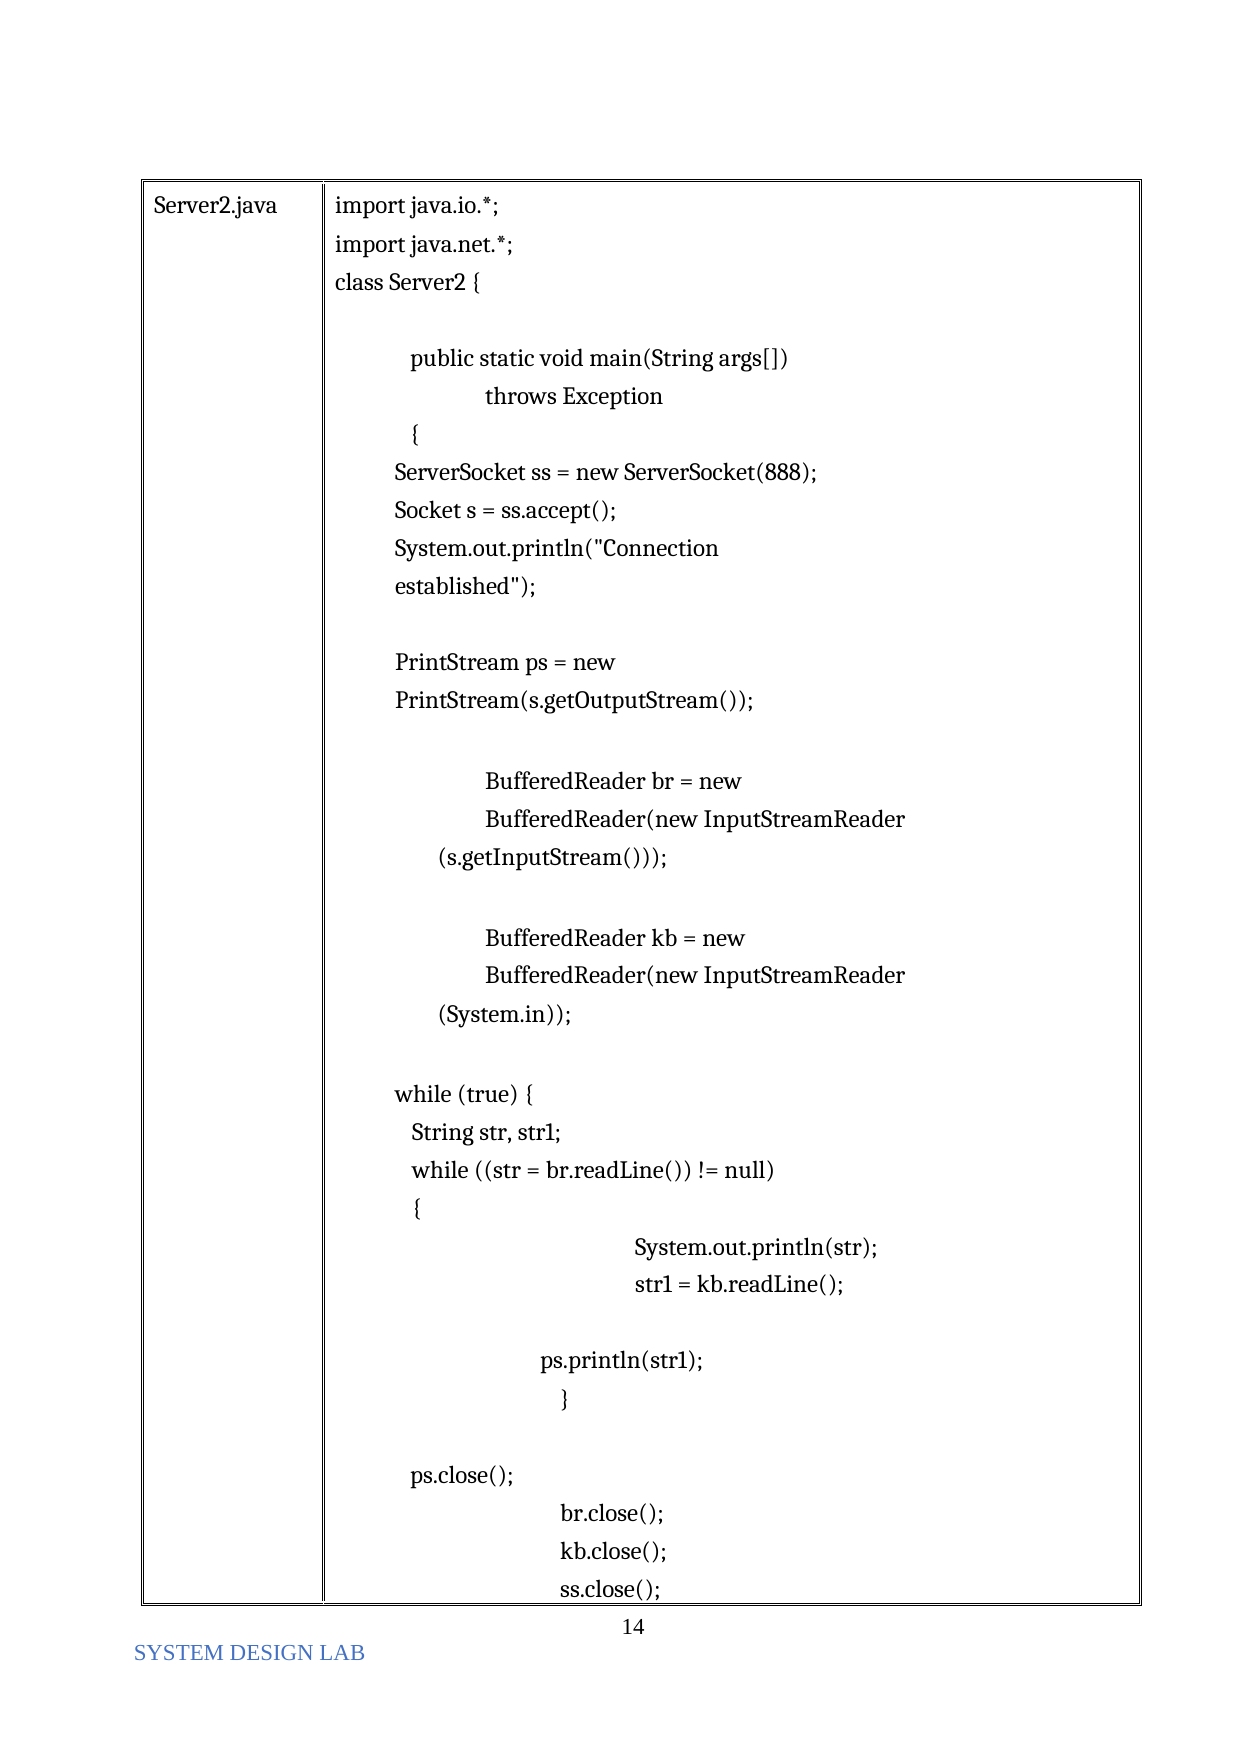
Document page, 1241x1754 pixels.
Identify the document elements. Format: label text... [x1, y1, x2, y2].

table_header Server2.java [143, 180, 324, 1603]
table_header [324, 182, 1139, 1603]
